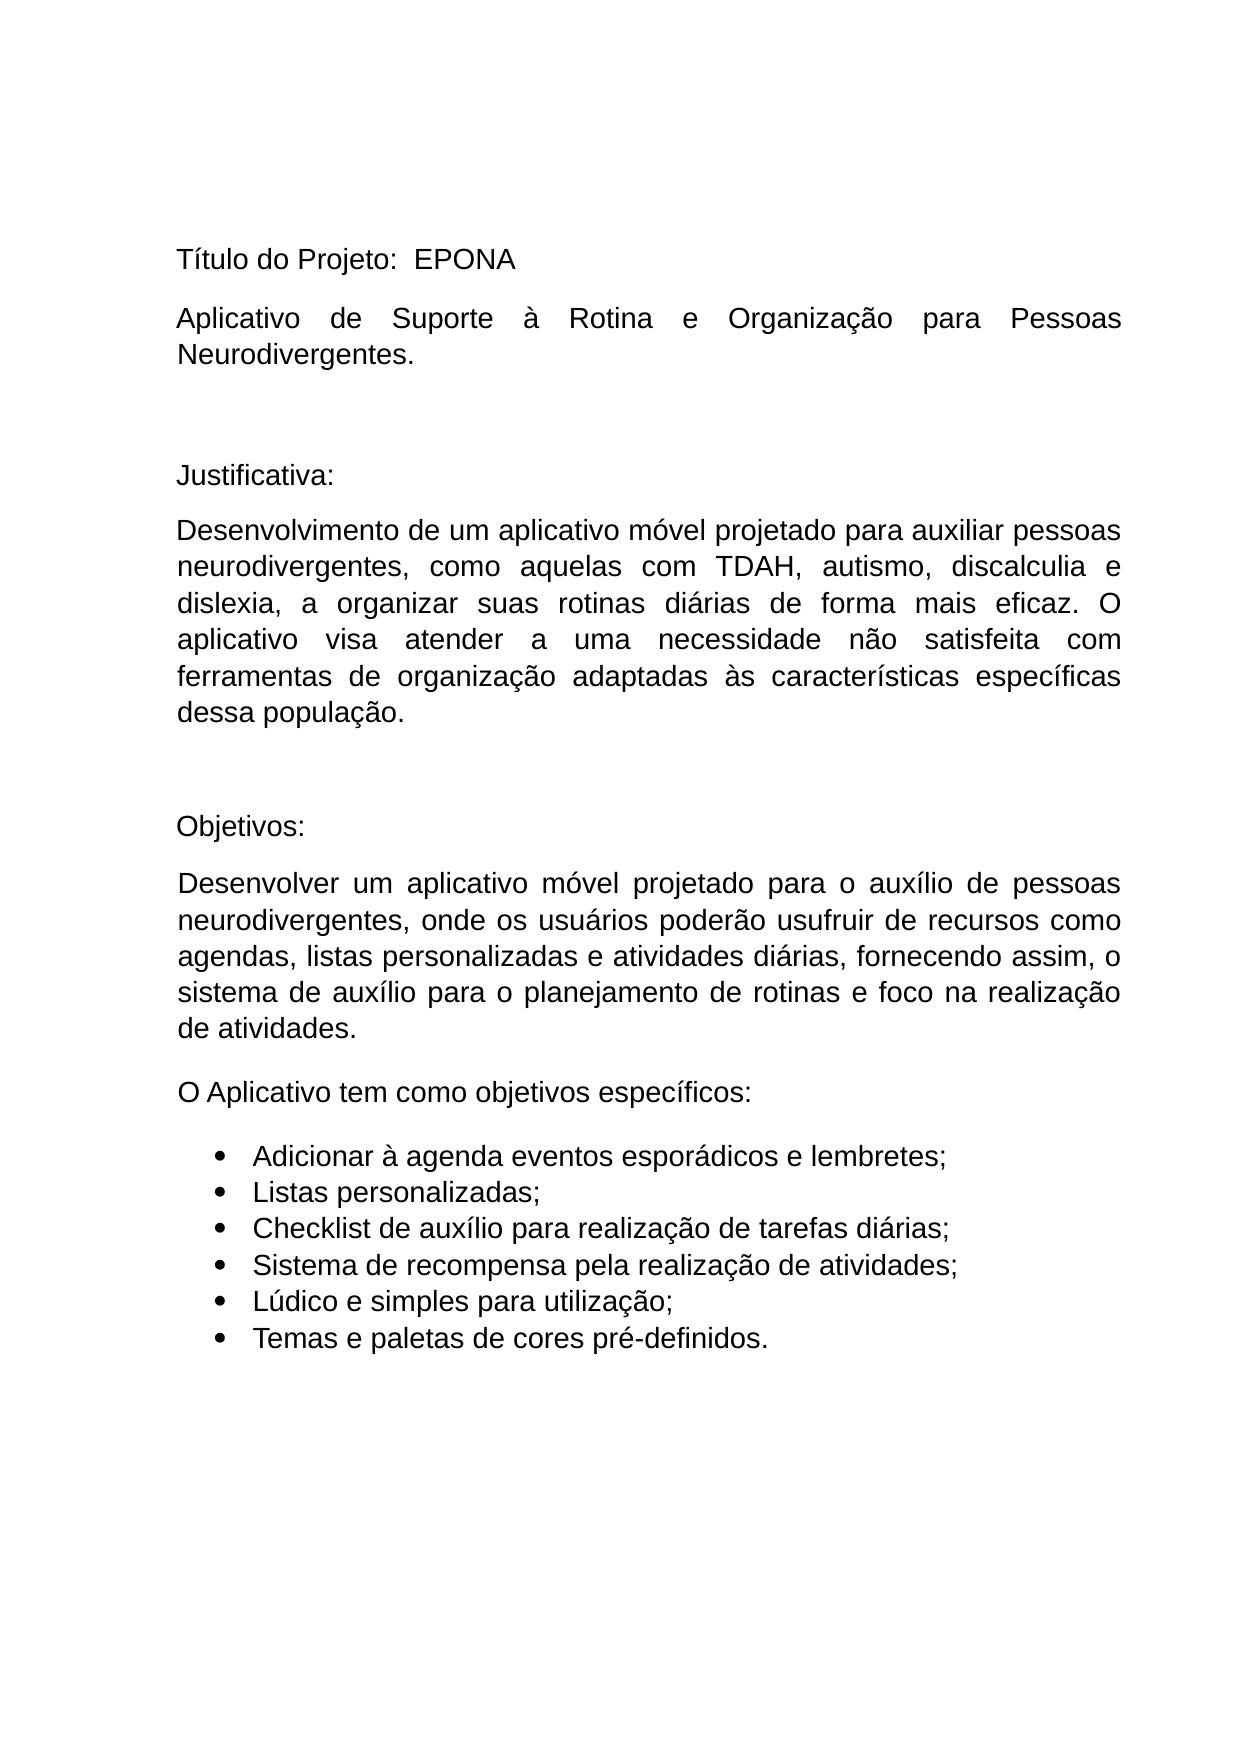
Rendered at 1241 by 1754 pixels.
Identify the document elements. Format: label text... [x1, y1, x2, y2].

text Desenvolver um aplicativo móvel projetado para o auxílio de pessoas neurodivergentes, onde os usuários poderão usufruir de recursos como agendas, listas personalizadas e atividades diárias, fornecendo assim, o sistema de auxílio para o planejamento de rotinas e foco na realização de atividades. [177, 866, 1123, 1044]
list Listas personalizadas; [215, 1175, 1123, 1209]
text Desenvolvimento de um aplicativo móvel projetado para auxiliar pessoas neurodivergentes, como aquelas com TDAH, autismo, discalculia e dislexia, a organizar suas rotinas diárias de forma mais eficaz. O aplicativo visa atender a uma necessidade não satisfeita com ferramentas de organização adaptadas às características específicas dessa população. [176, 513, 1123, 729]
text Título do Projeto: EPONA [176, 242, 1123, 276]
list Adicionar à agenda eventos esporádicos e lembretes; [215, 1139, 1123, 1173]
list Lúdico e simples para utilização; [215, 1284, 1123, 1318]
text Justificativa: [176, 458, 1123, 492]
text Aplicativo de Suporte à Rotina e Organização para Pessoas Neurodivergentes. [176, 301, 1123, 371]
text Objetivos: [176, 809, 1123, 843]
text O Aplicativo tem como objetivos específicos: [177, 1075, 1123, 1108]
list Temas e paletas de cores pré-definidos. [215, 1321, 1123, 1354]
list Sistema de recompensa pela realização de atividades; [215, 1248, 1123, 1282]
list Checklist de auxílio para realização de tarefas diárias; [215, 1212, 1123, 1245]
